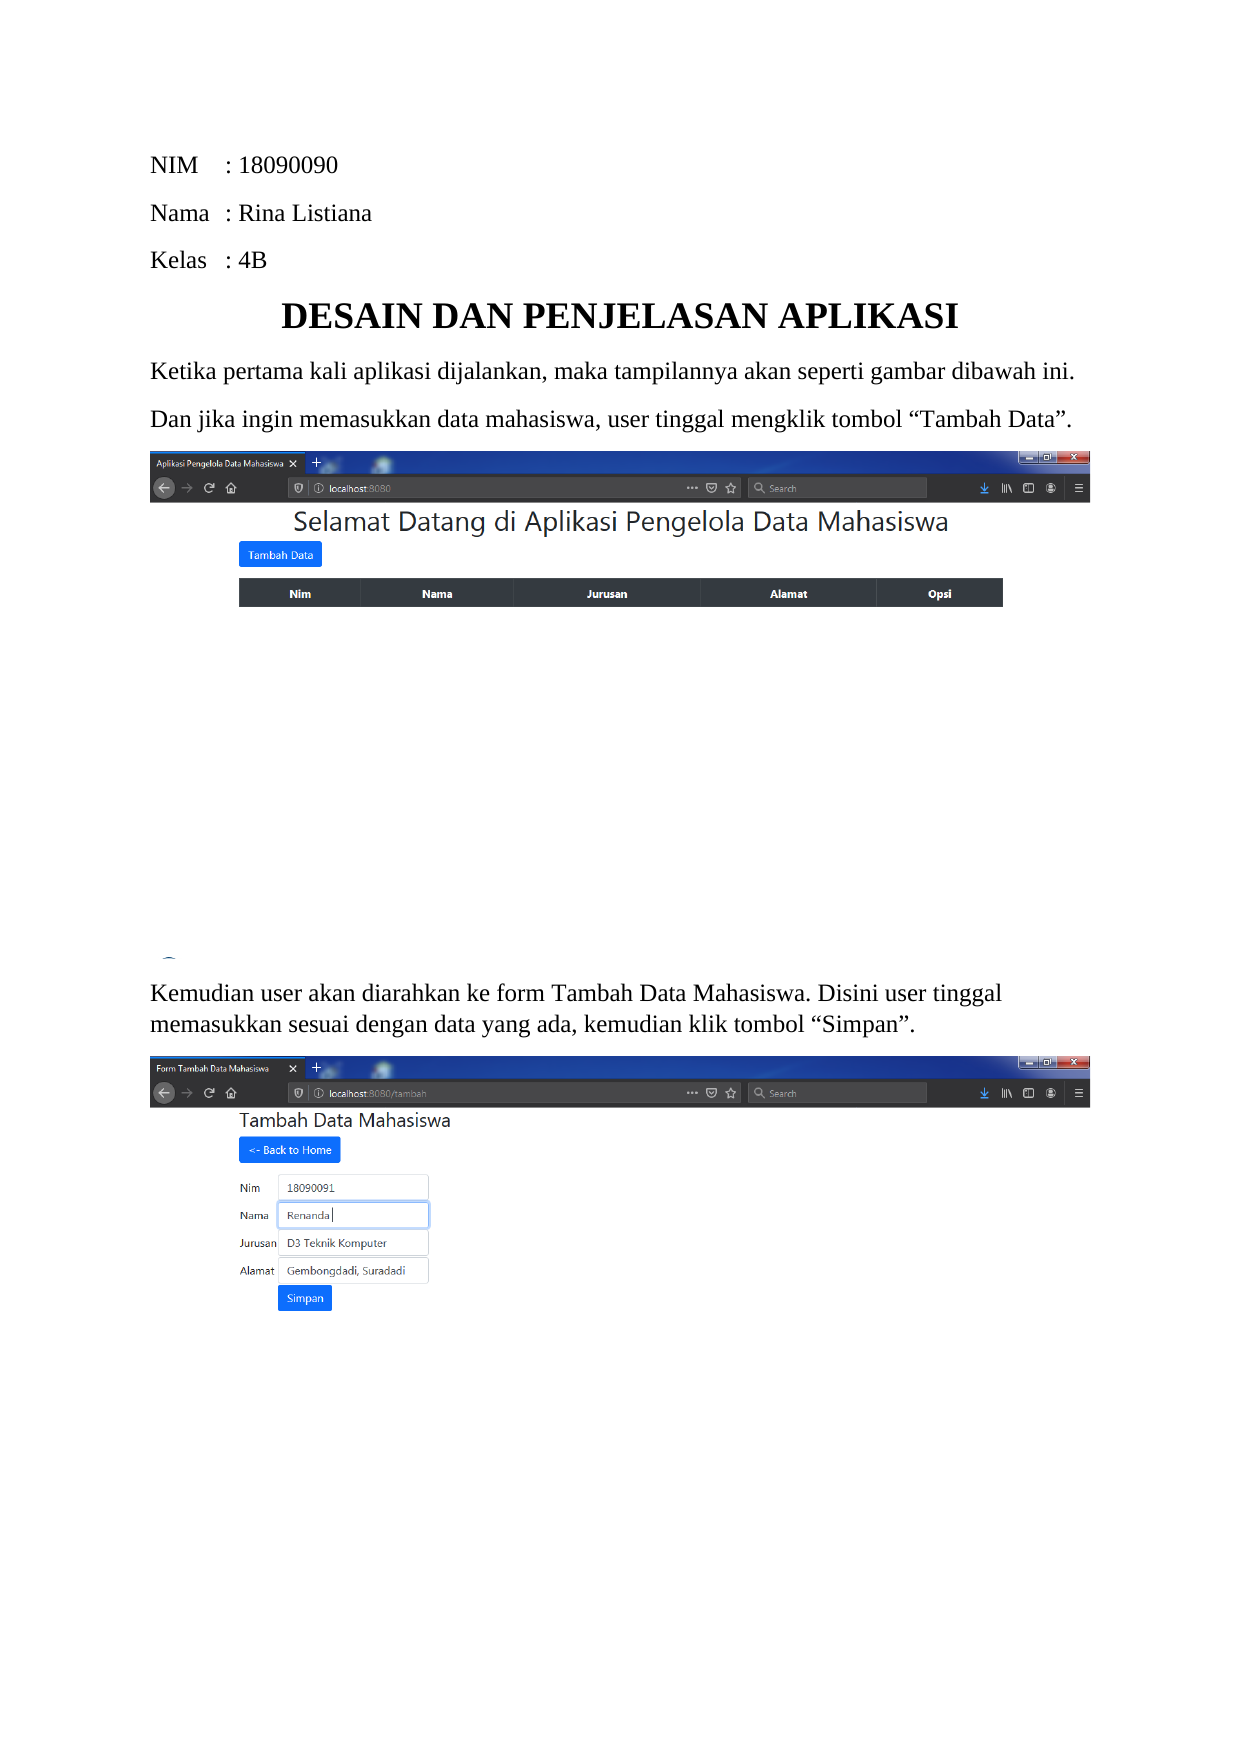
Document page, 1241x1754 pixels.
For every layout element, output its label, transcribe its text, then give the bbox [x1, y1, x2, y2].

text Ketika pertama kali aplikasi dijalankan, maka tampilannya akan seperti gambar dibawah ini. [150, 356, 1090, 385]
text Kelas : 4B [150, 245, 1090, 274]
text Dan jika ingin memasukkan data mahasiswa, user tinggal mengklik tombol “Tambah Data”. [150, 404, 1090, 433]
text Kemudian user akan diarahkan ke form Tambah Data Mahasiswa. Disini user tinggal memasukkan sesuai dengan data yang ada, kemudian klik tombol “Simpan”. [150, 978, 1090, 1037]
text DESAIN DAN PENJELASAN APLIKASI [150, 293, 1090, 336]
text NIM : 18090090 [150, 150, 1090, 179]
text Nama : Rina Listiana [150, 198, 1090, 226]
picture [150, 1056, 1091, 1560]
picture [150, 451, 1091, 959]
